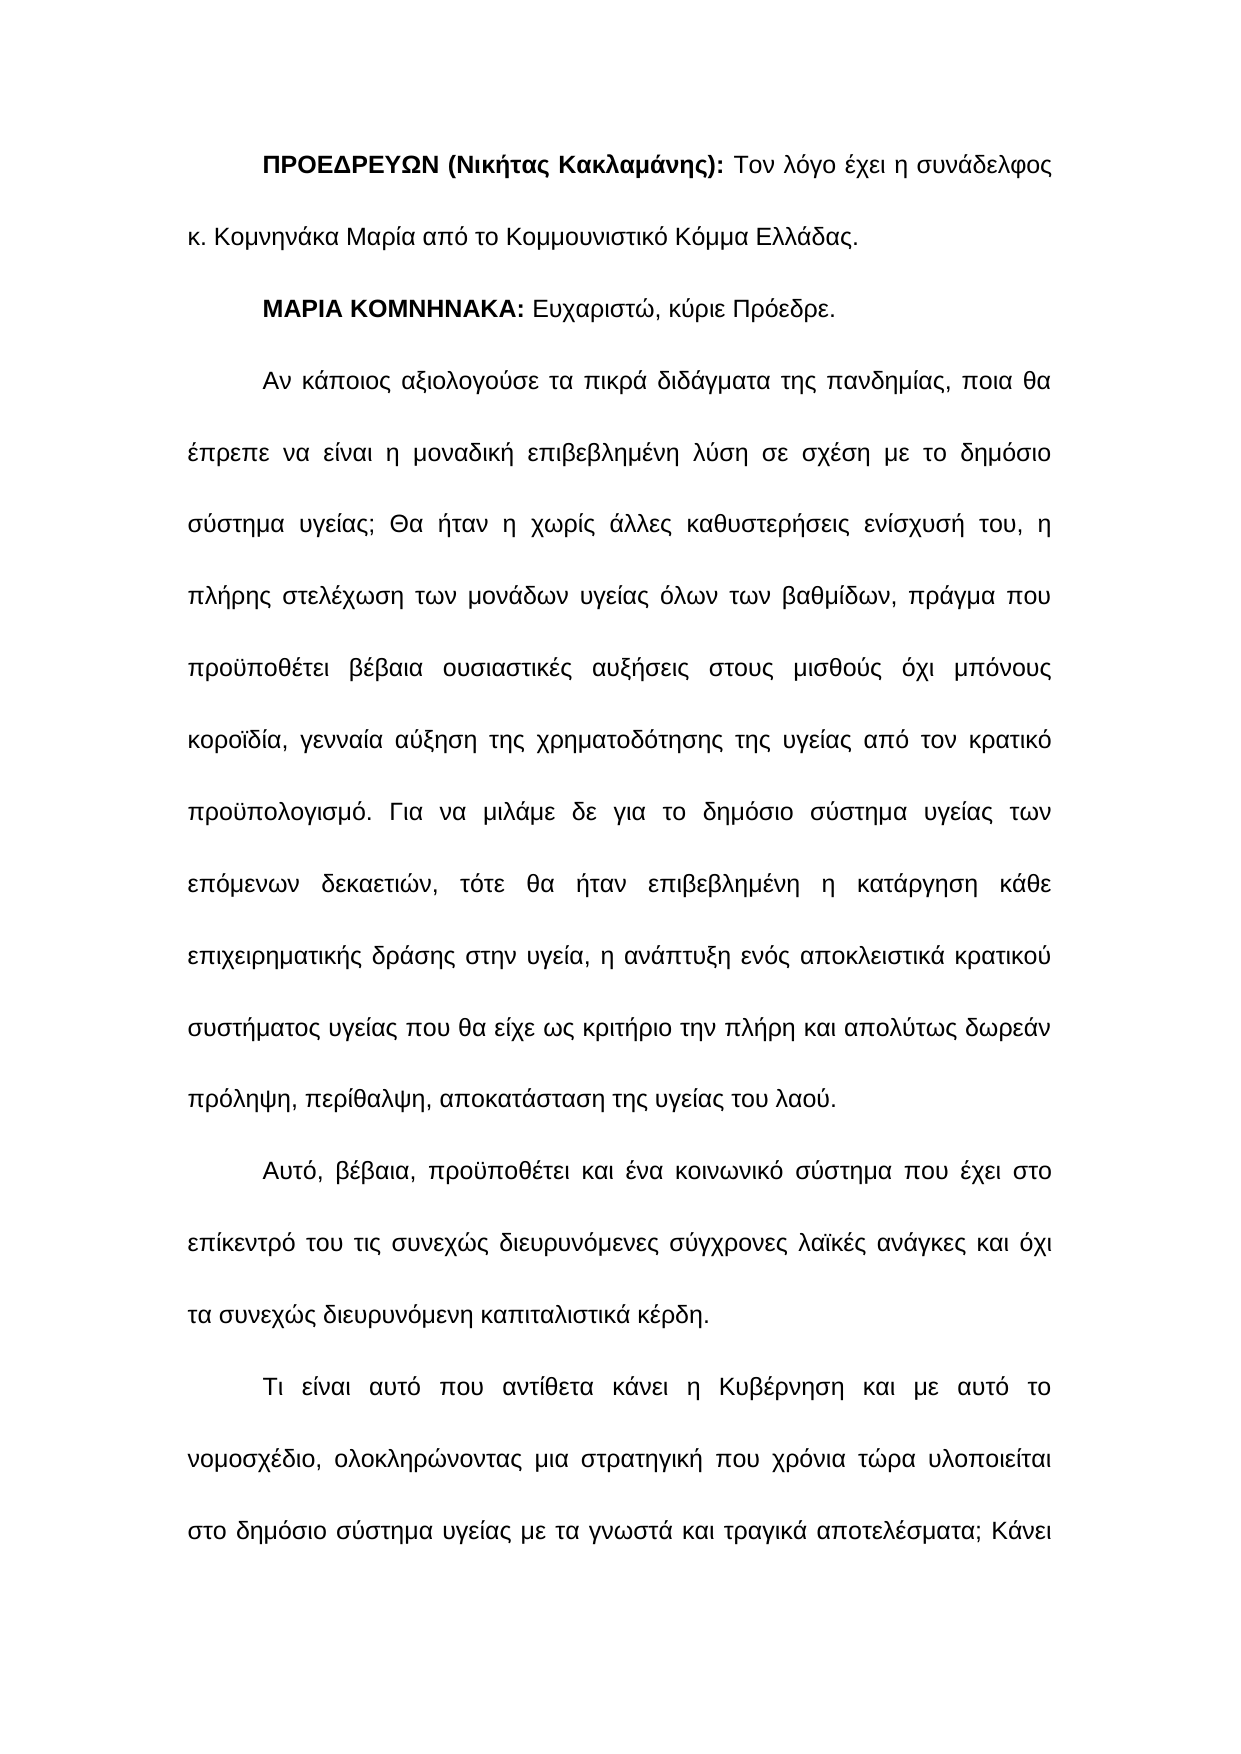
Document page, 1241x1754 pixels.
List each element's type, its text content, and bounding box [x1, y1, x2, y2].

text ΠΡΟΕΔΡΕΥΩΝ (Νικήτας Κακλαμάνης): Τον λόγο έχει η συνάδελφος κ. Κομνηνάκα Μαρία από το Κομμουνιστικό Κόμμα Ελλάδας. [187, 150, 1053, 251]
text Αν κάποιος αξιολογούσε τα πικρά διδάγματα της πανδημίας, ποια θα έπρεπε να είναι η μοναδική επιβεβλημένη λύση σε σχέση με το δημόσιο σύστημα υγείας; Θα ήταν η χωρίς άλλες καθυστερήσεις ενίσχυσή του, η πλήρης στελέχωση των μονάδων υγείας όλων των βαθμίδων, πράγμα που προϋποθέτει βέβαια ουσιαστικές αυξήσεις στους μισθούς όχι μπόνους κοροϊδία, γενναία αύξηση της χρηματοδότησης της υγείας από τον κρατικό προϋπολογισμό. Για να μιλάμε δε για το δημόσιο σύστημα υγείας των επόμενων δεκαετιών, τότε θα ήταν επιβεβλημένη η κατάργηση κάθε επιχειρηματικής δράσης στην υγεία, η ανάπτυξη ενός αποκλειστικά κρατικού συστήματος υγείας που θα είχε ως κριτήριο την πλήρη και απολύτως δωρεάν πρόληψη, περίθαλψη, αποκατάσταση της υγείας του λαού. [187, 366, 1053, 1113]
text ΜΑΡΙΑ ΚΟΜΝΗΝΑΚΑ: Ευχαριστώ, κύριε Πρόεδρε. [187, 294, 1053, 322]
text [187, 1372, 1053, 1544]
text Αυτό, βέβαια, προϋποθέτει και ένα κοινωνικό σύστημα που έχει στο επίκεντρό του τις συνεχώς διευρυνόμενες σύγχρονες λαϊκές ανάγκες και όχι τα συνεχώς διευρυνόμενη καπιταλιστικά κέρδη. [187, 1156, 1053, 1329]
